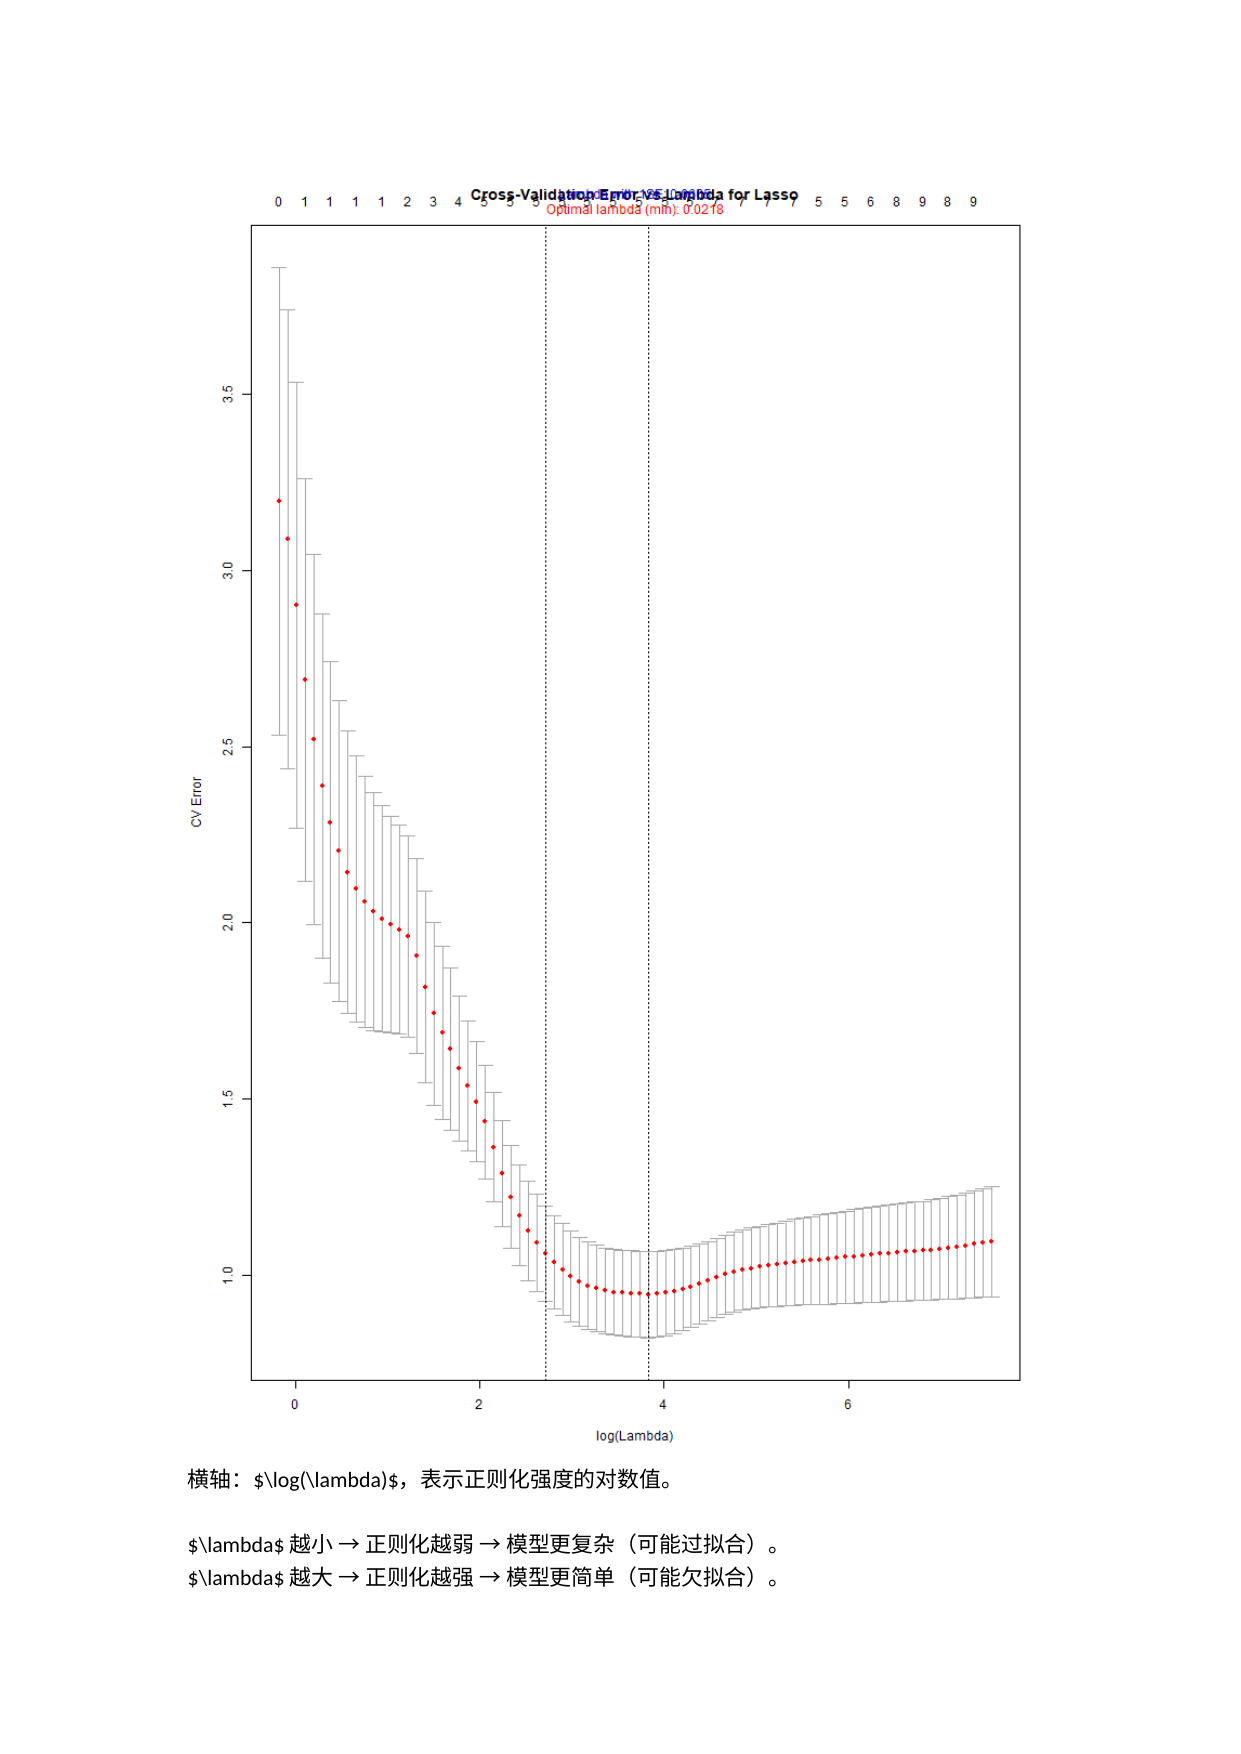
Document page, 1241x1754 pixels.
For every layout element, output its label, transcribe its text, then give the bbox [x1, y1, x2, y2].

picture [187, 162, 1053, 1460]
text $\lambda$ 越小 → 正则化越弱 → 模型更复杂（可能过拟合）。 [187, 1527, 1053, 1559]
text $\lambda$ 越大 → 正则化越强 → 模型更简单（可能欠拟合）。 [187, 1559, 1053, 1592]
text 横轴：$\log(\lambda)$，表示正则化强度的对数值。 [187, 1462, 1053, 1494]
